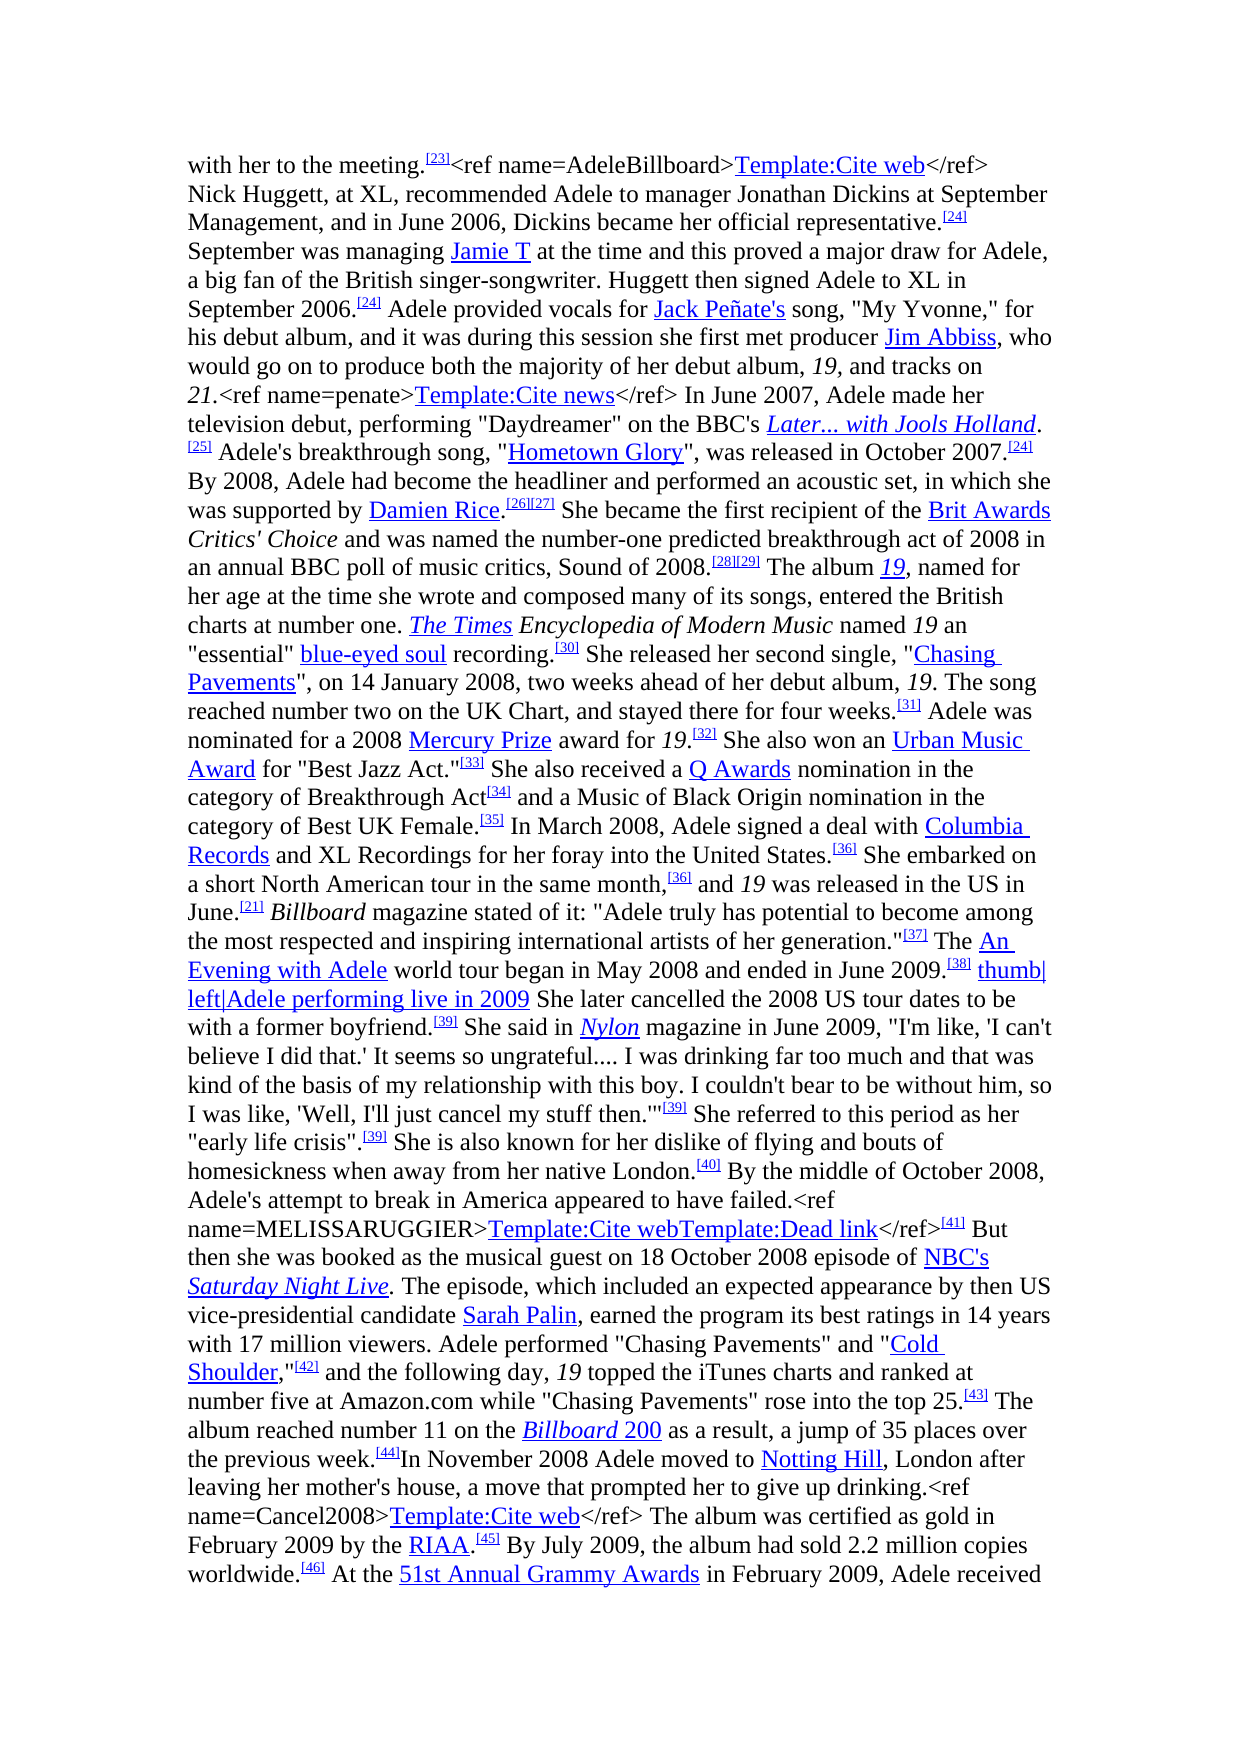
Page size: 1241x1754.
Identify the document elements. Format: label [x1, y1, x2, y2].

text [187, 150, 1053, 1587]
